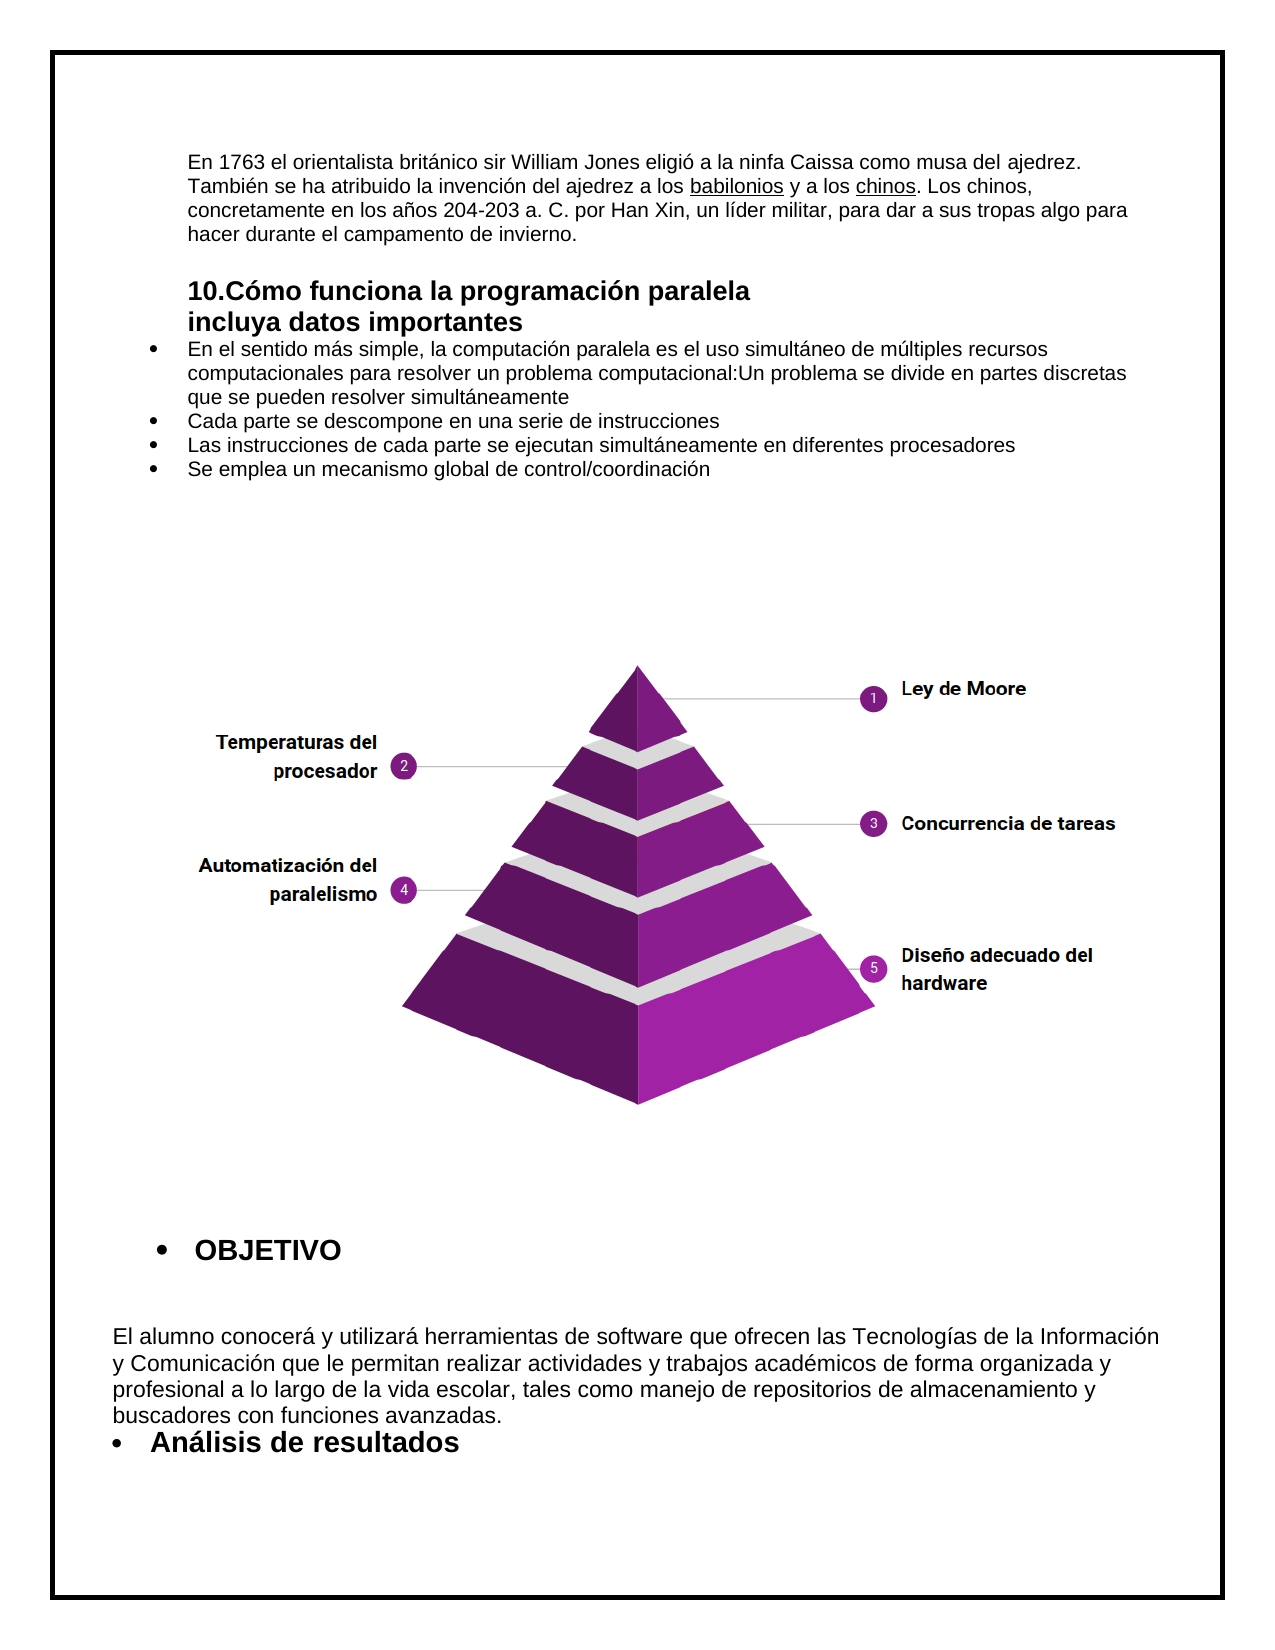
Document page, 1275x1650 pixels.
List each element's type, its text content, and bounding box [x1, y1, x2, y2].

subtitle Análisis de resultados [112, 1428, 1162, 1459]
text En 1763 el orientalista británico sir William Jones eligió a la ninfa Caissa como musa del ajedrez. También se ha atribuido la invención del ajedrez a los babilonios y a los chinos. Los chinos, concretamente en los años 204-203 a. C. por Han Xin, un líder militar, para dar a sus tropas algo para hacer durante el campamento de invierno. [583, 150, 1162, 246]
list En el sentido más simple, la computación paralela es el uso simultáneo de múltiples recursos computacionales para resolver un problema computacional:Un problema se divide en partes discretas que se pueden resolver simultáneamente [150, 337, 1162, 409]
text 10.Cómo funciona la programación paralela [187, 274, 1162, 306]
picture [187, 651, 1129, 1122]
text El alumno conocerá y utilizará herramientas de software que ofrecen las Tecnologías de la Información y Comunicación que le permitan realizar actividades y trabajos académicos de forma organizada y profesional a lo largo de la vida escolar, tales como manejo de repositorios de almacenamiento y buscadores con funciones avanzadas. [112, 1323, 1162, 1428]
list Las instrucciones de cada parte se ejecutan simultáneamente en diferentes procesadores [150, 433, 1162, 457]
text incluya datos importantes [187, 306, 1162, 337]
list Cada parte se descompone en una serie de instrucciones [150, 409, 1162, 433]
list OBJETIVO [157, 1233, 703, 1267]
list Se emplea un mecanismo global de control/coordinación [150, 457, 1162, 481]
